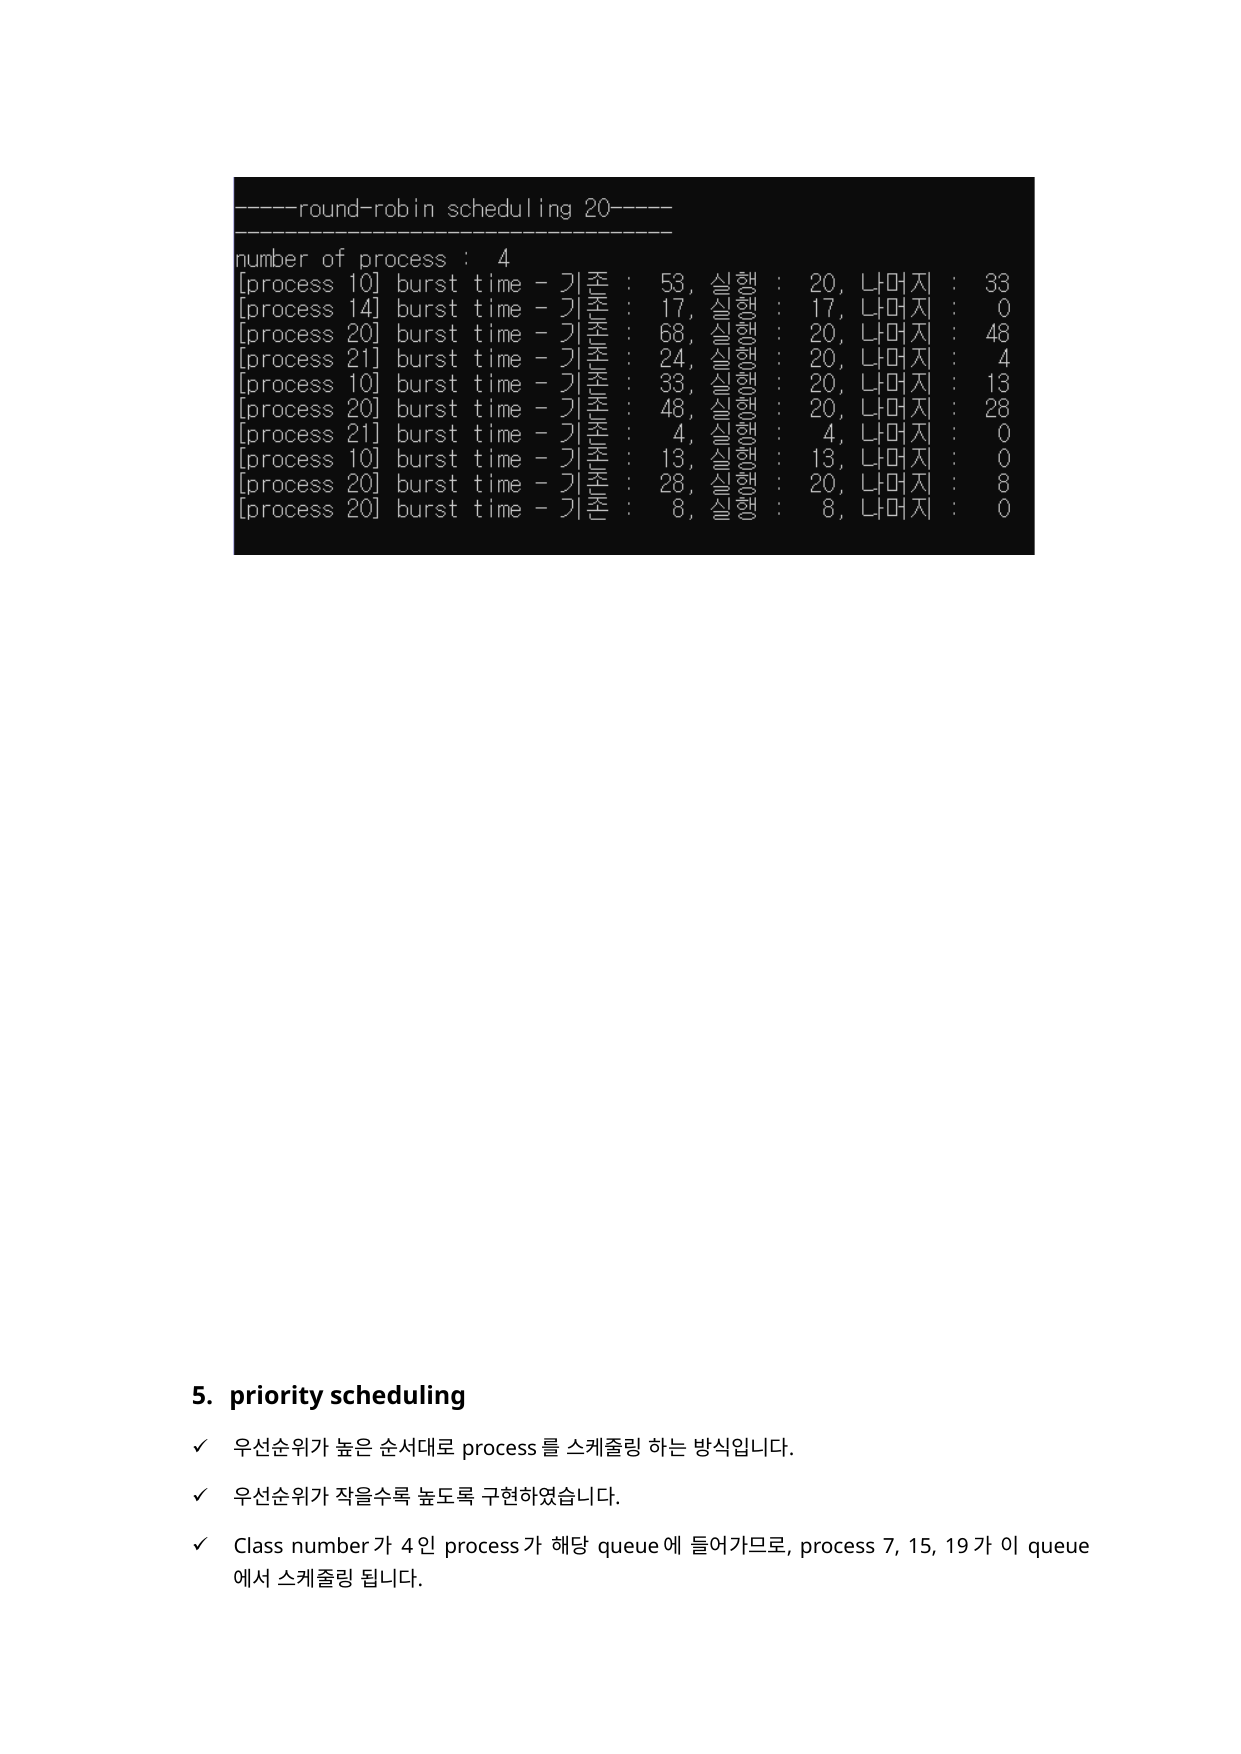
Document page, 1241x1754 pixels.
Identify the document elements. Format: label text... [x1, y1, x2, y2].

list priority scheduling [192, 1377, 1090, 1412]
list 우선순위가 높은 순서대로 process를 스케줄링 하는 방식입니다. [192, 1431, 1090, 1461]
list 우선순위가 작을수록 높도록 구현하였습니다. [192, 1480, 1090, 1511]
list Class number가 4인 process가 해당 queue에 들어가므로, process 7, 15, 19가 이 queue에서 스케줄링 됩니다. [192, 1530, 1090, 1593]
picture [233, 177, 1035, 555]
